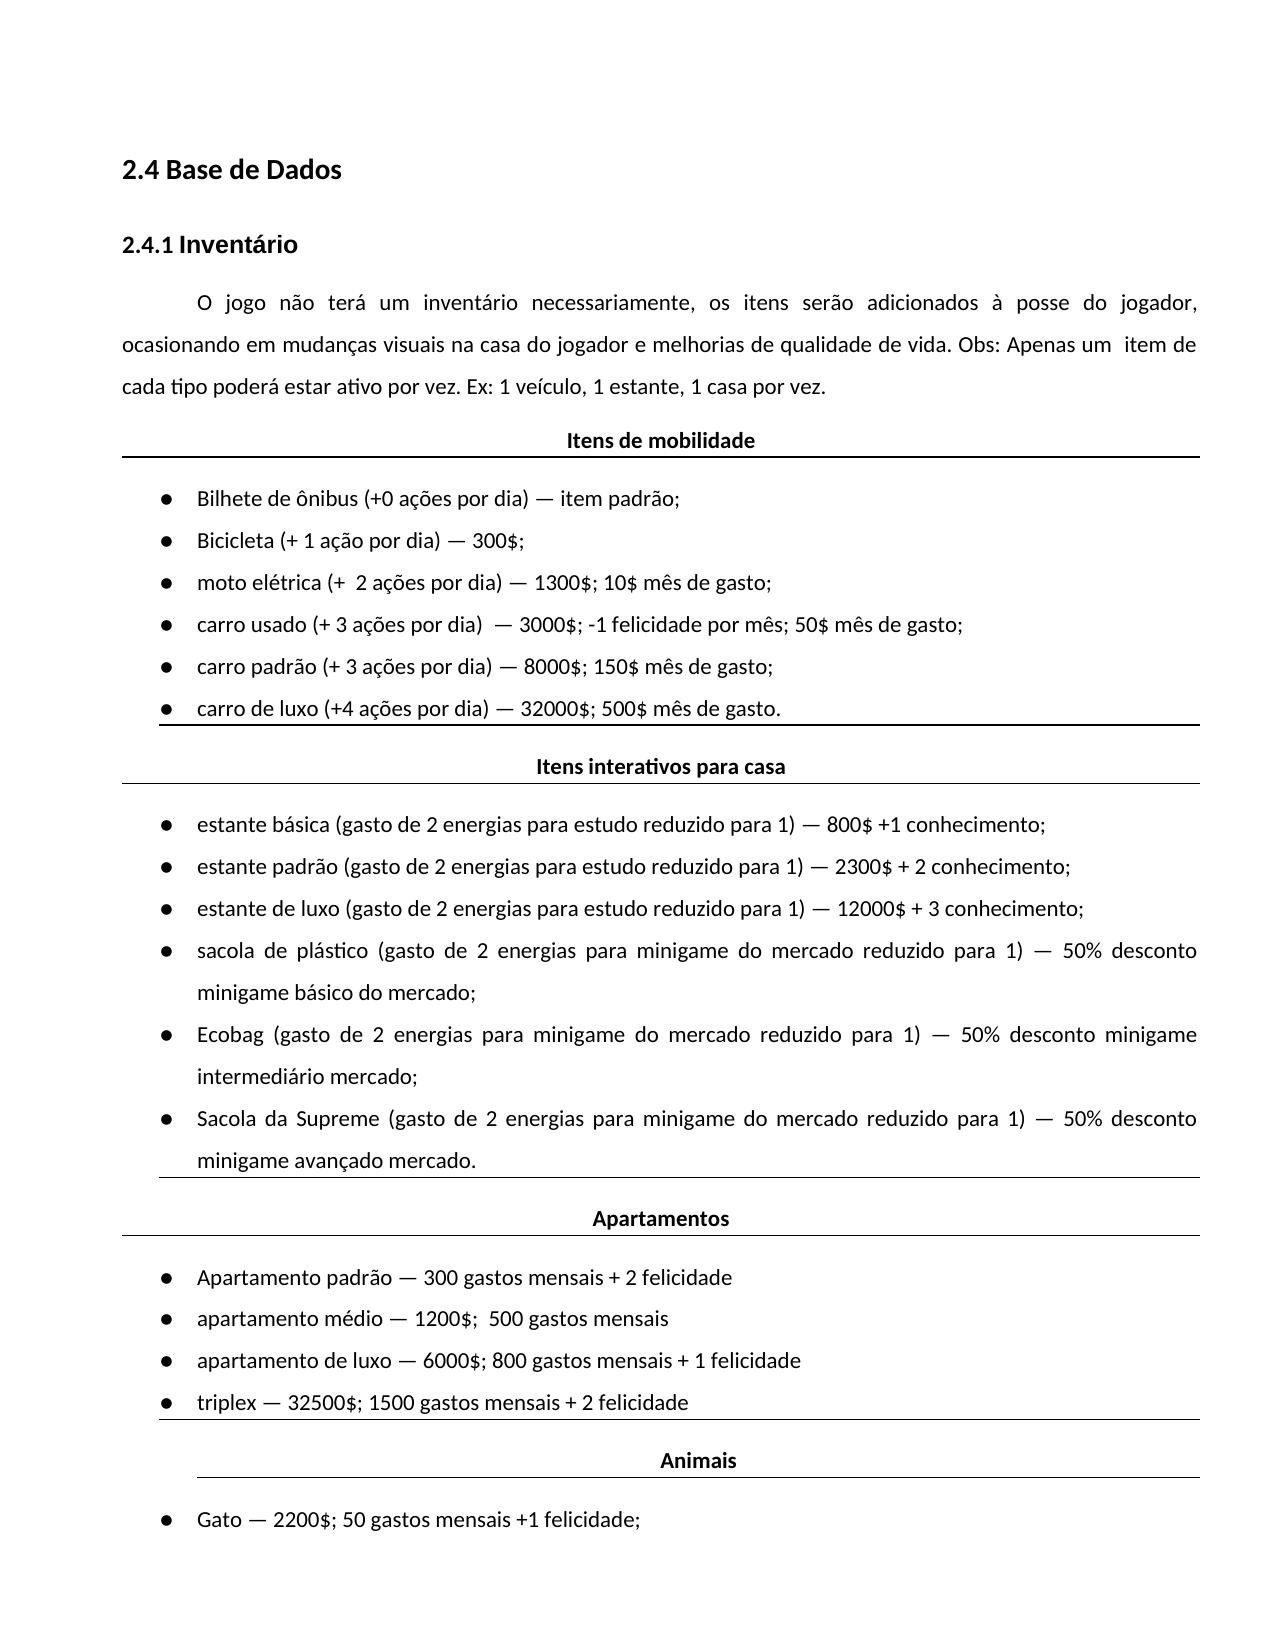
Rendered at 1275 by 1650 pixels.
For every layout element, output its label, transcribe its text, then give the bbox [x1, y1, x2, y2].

list Bilhete de ônibus (+0 ações por dia) — item padrão; [159, 484, 1200, 512]
list carro usado (+ 3 ações por dia) — 3000$; -1 felicidade por mês; 50$ mês de gasto; [159, 610, 1200, 638]
text Itens de mobilidade [122, 426, 1200, 456]
text O jogo não terá um inventário necessariamente, os itens serão adicionados à posse do jogador, ocasionando em mudanças visuais na casa do jogador e melhorias de qualidade de vida. Obs: Apenas um item de cada tipo poderá estar ativo por vez. Ex: 1 veículo, 1 estante, 1 casa por vez. [122, 288, 1200, 400]
list Ecobag (gasto de 2 energias para minigame do mercado reduzido para 1) — 50% desconto minigame intermediário mercado; [159, 1020, 1200, 1090]
list estante básica (gasto de 2 energias para estudo reduzido para 1) — 800$ +1 conhecimento; [159, 811, 1200, 838]
list apartamento médio — 1200$; 500 gastos mensais [159, 1304, 1200, 1333]
list moto elétrica (+ 2 ações por dia) — 1300$; 10$ mês de gasto; [159, 568, 1200, 596]
list Sacola da Supreme (gasto de 2 energias para minigame do mercado reduzido para 1) — 50% desconto minigame avançado mercado. [159, 1104, 1200, 1177]
list Gato — 2200$; 50 gastos mensais +1 felicidade; [159, 1505, 1200, 1533]
list estante padrão (gasto de 2 energias para estudo reduzido para 1) — 2300$ + 2 conhecimento; [159, 852, 1200, 881]
text Animais [197, 1447, 1200, 1477]
subtitle 2.4 Base de Dados [122, 151, 1200, 187]
list Bicicleta (+ 1 ação por dia) — 300$; [159, 526, 1200, 554]
text Apartamentos [122, 1204, 1200, 1235]
list apartamento de luxo — 6000$; 800 gastos mensais + 1 felicidade [159, 1347, 1200, 1374]
list Apartamento padrão — 300 gastos mensais + 2 felicidade [159, 1263, 1200, 1291]
subtitle 2.4.1 Inventário [122, 229, 1200, 260]
text Itens interativos para casa [122, 752, 1200, 783]
list estante de luxo (gasto de 2 energias para estudo reduzido para 1) — 12000$ + 3 conhecimento; [159, 894, 1200, 922]
list triplex — 32500$; 1500 gastos mensais + 2 felicidade [159, 1388, 1200, 1419]
list carro de luxo (+4 ações por dia) — 32000$; 500$ mês de gasto. [159, 694, 1200, 724]
list sacola de plástico (gasto de 2 energias para minigame do mercado reduzido para 1) — 50% desconto minigame básico do mercado; [159, 936, 1200, 1006]
list carro padrão (+ 3 ações por dia) — 8000$; 150$ mês de gasto; [159, 652, 1200, 680]
